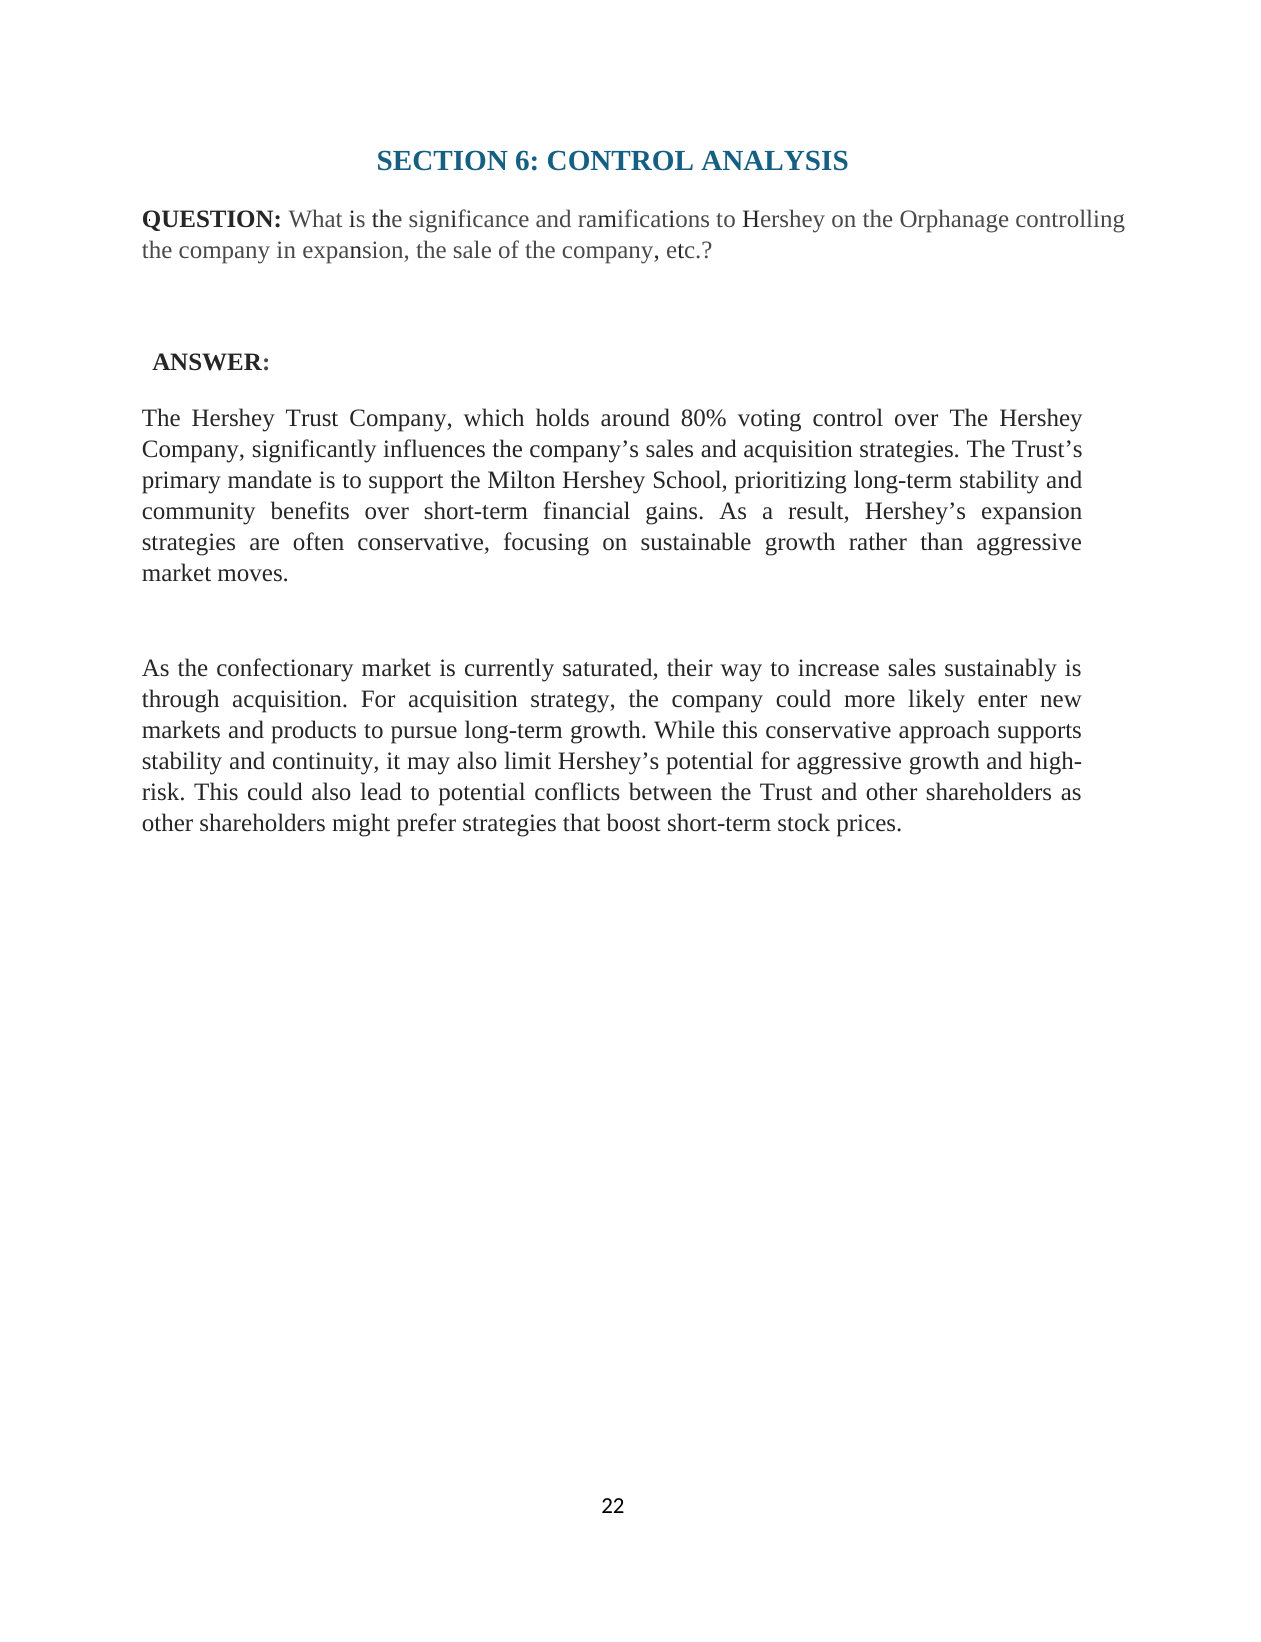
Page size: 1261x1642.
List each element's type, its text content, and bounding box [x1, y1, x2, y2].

subtitle SECTION 6: CONTROL ANALYSIS [142, 143, 1083, 177]
text As the confectionary market is currently saturated, their way to increase sales sustainably is through acquisition. For acquisition strategy, the company could more likely enter new markets and products to pursue long-term growth. While this conservative approach supports stability and continuity, it may also limit Hershey’s potential for aggressive growth and high-risk. This could also lead to potential conflicts between the Trust and other shareholders as other shareholders might prefer strategies that boost short-term stock prices. [142, 653, 1083, 837]
text QUESTION: What is the significance and ramifications to Hershey on the Orphanage controlling the company in expansion, the sale of the company, etc.? [142, 204, 1135, 264]
text ANSWER: [152, 347, 1083, 375]
text The Hershey Trust Company, which holds around 80% voting control over The Hershey Company, significantly influences the company’s sales and acquisition strategies. The Trust’s primary mandate is to support the Milton Hershey School, prioritizing long-term stability and community benefits over short-term financial gains. As a result, Hershey’s expansion strategies are often conservative, focusing on sustainable growth rather than aggressive market moves. [142, 403, 1083, 587]
